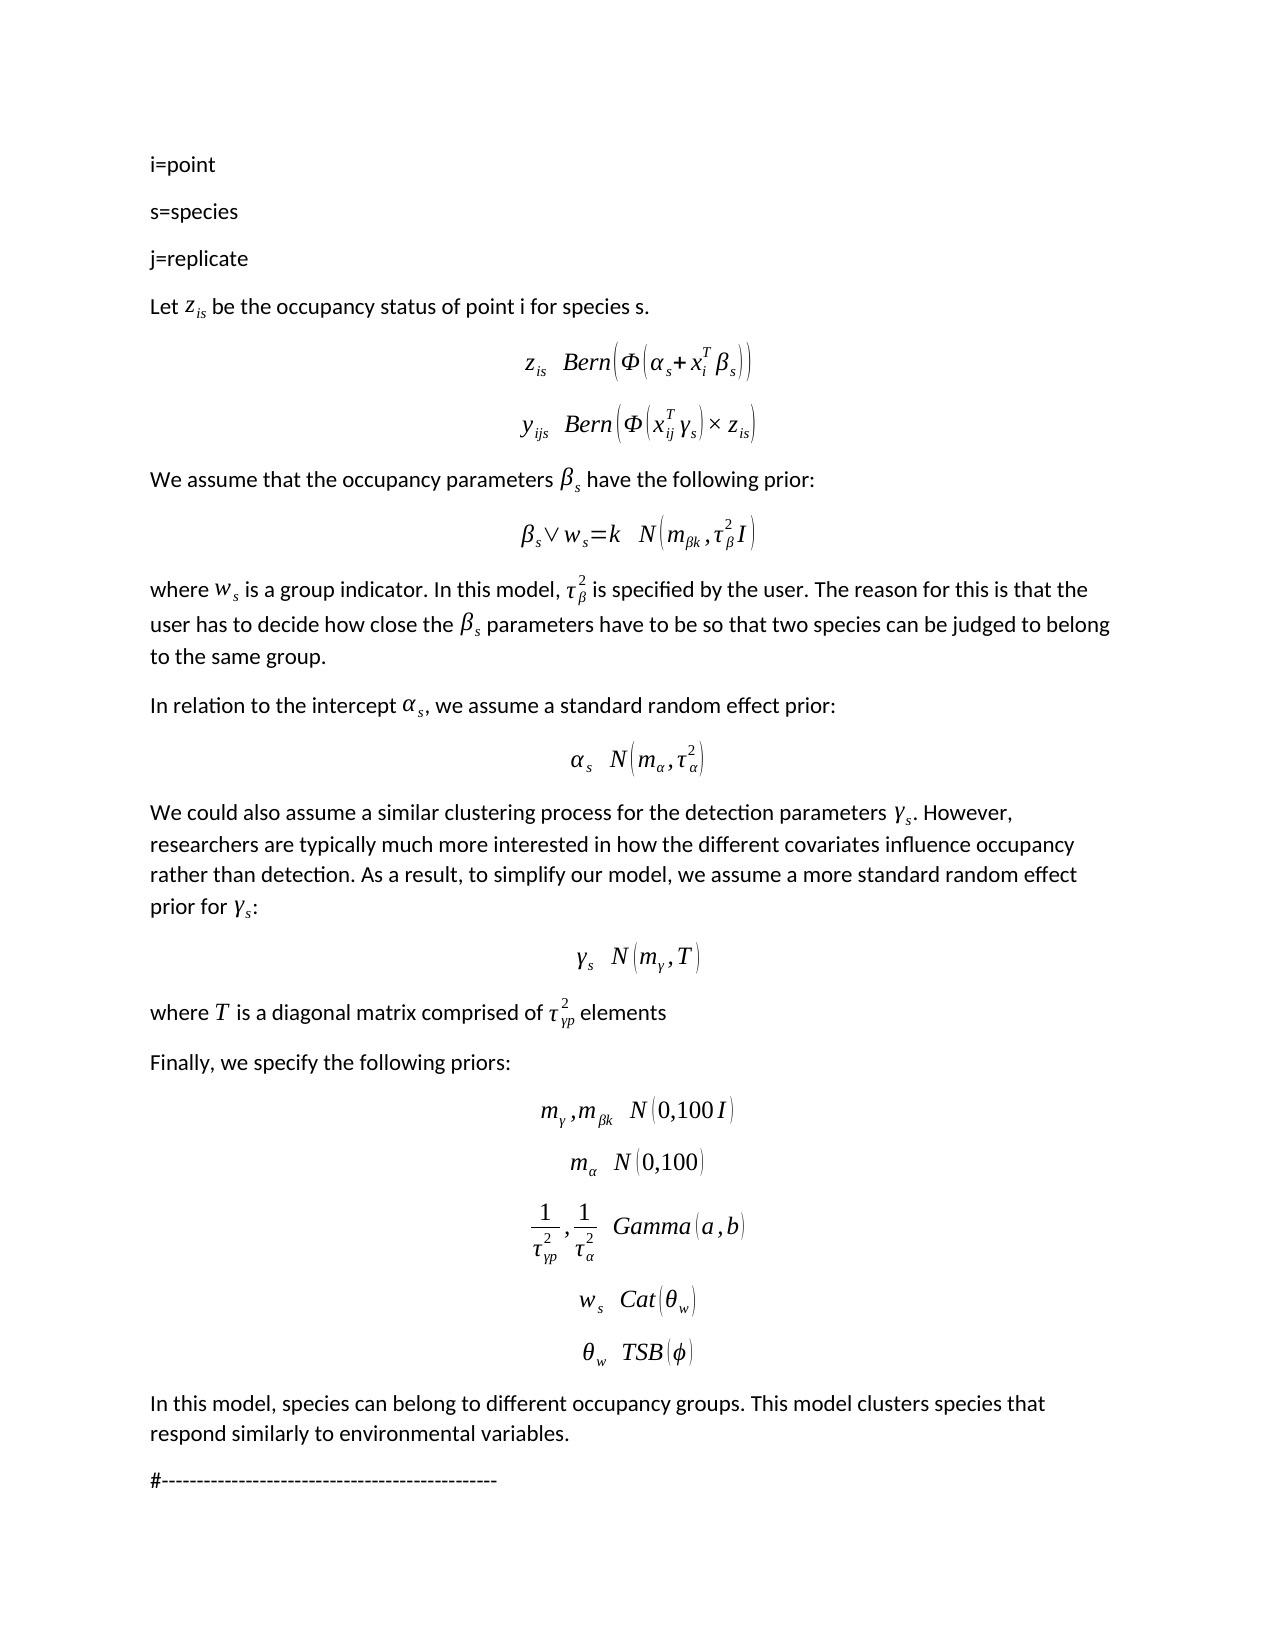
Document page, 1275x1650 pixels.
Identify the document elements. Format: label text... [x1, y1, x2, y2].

text We assume that the occupancy parameters have the following prior: [150, 464, 1125, 495]
text where is a diagonal matrix comprised of elements [150, 994, 1125, 1029]
text where is a group indicator. In this model, is specified by the user. The reason for this is that the user has to decide how close the parameters have to be so that two species can be judged to belong to the same group. [150, 572, 1125, 670]
text Let be the occupancy status of point i for species s. [150, 291, 1125, 322]
text j=replicate [150, 244, 1125, 272]
text i=point [150, 150, 1125, 178]
text In relation to the intercept , we assume a standard random effect prior: [150, 689, 1125, 721]
text We could also assume a similar clustering process for the detection parameters . However, researchers are typically much more interested in how the different covariates influence occupancy rather than detection. As a result, to simplify our model, we assume a more standard random effect prior for : [150, 797, 1125, 922]
text In this model, species can belong to different occupancy groups. This model clusters species that respond similarly to environmental variables. [150, 1389, 1125, 1447]
text s=species [150, 197, 1125, 225]
text Finally, we specify the following priors: [150, 1048, 1125, 1076]
text #------------------------------------------------ [150, 1466, 1125, 1494]
